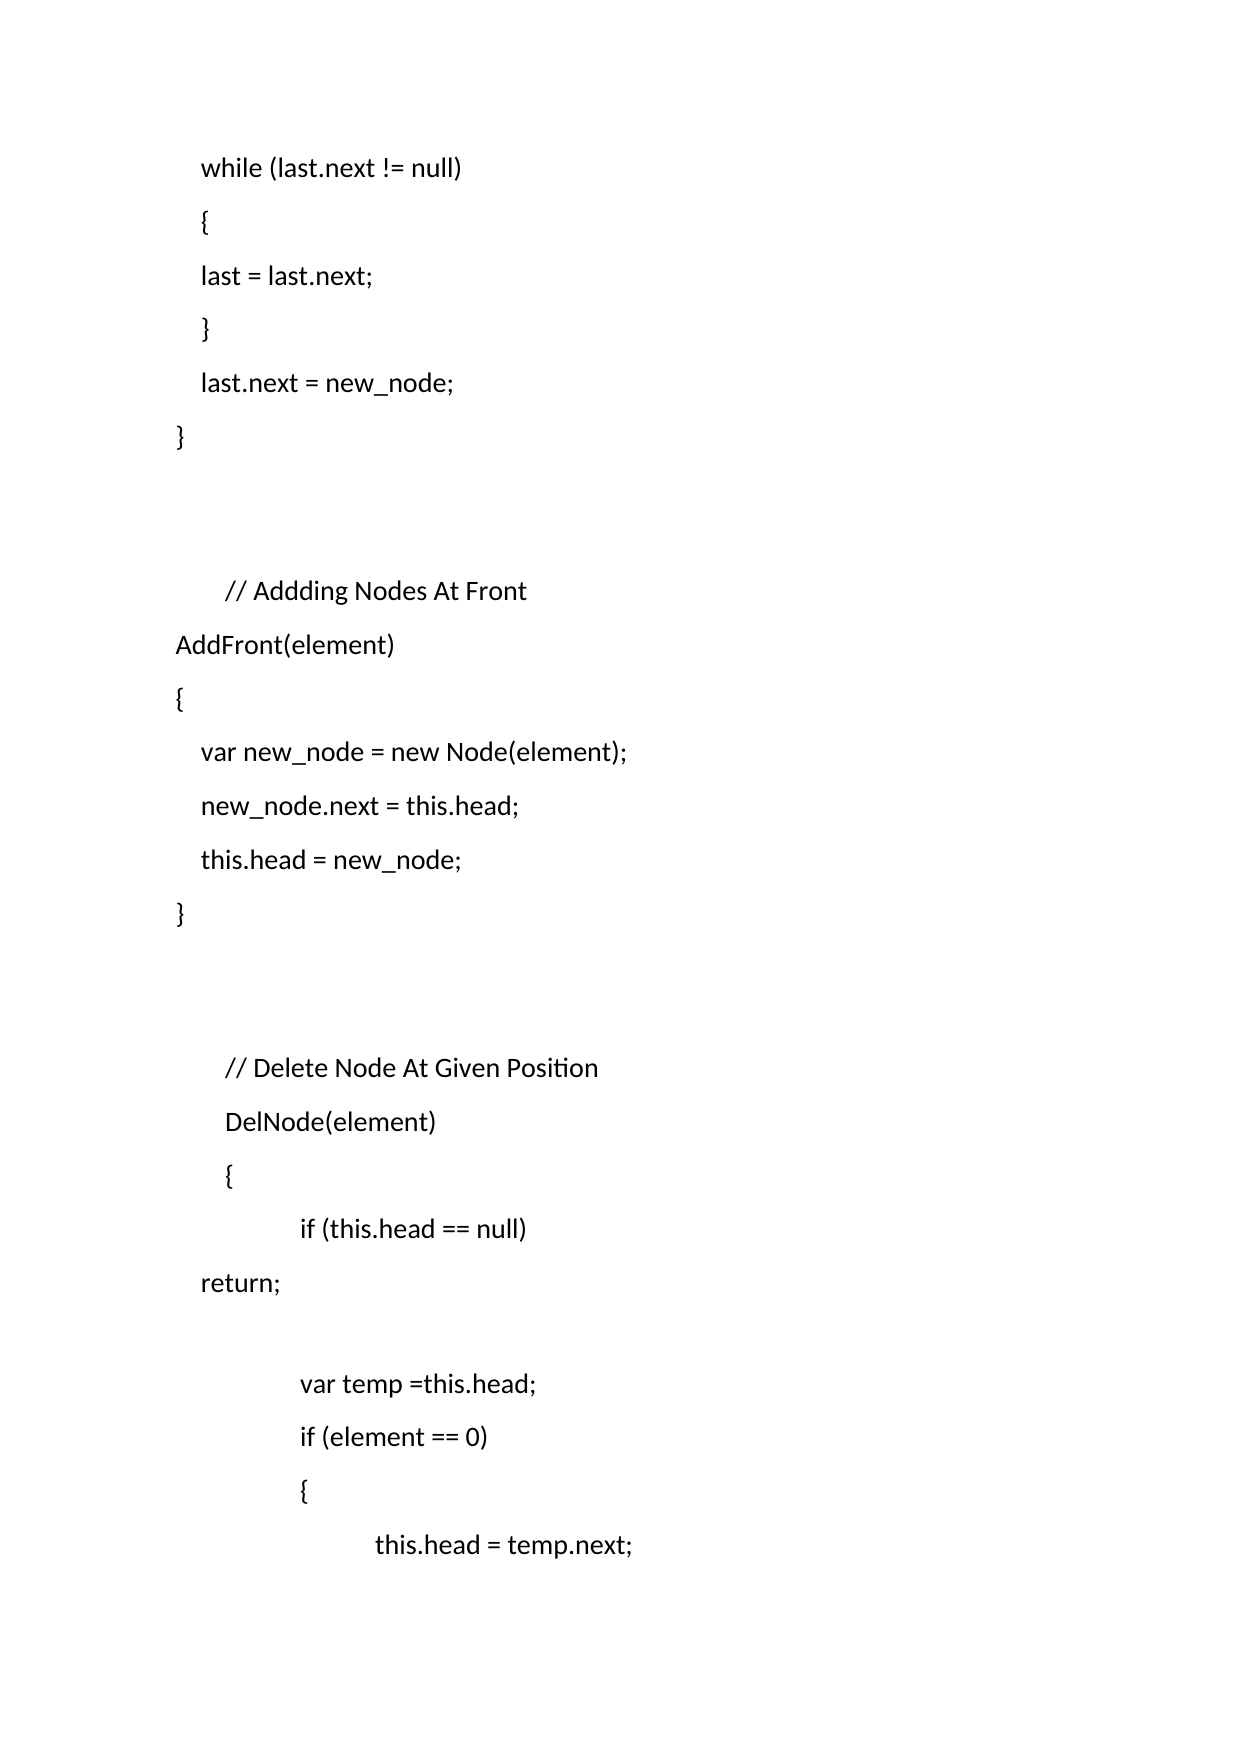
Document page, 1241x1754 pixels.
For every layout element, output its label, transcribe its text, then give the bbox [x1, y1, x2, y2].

text this.head = new_node; [150, 842, 1090, 876]
text { [150, 1473, 1090, 1507]
text } [150, 896, 1090, 930]
text } [150, 419, 1090, 453]
text var new_node = new Node(element); [150, 734, 1090, 769]
text } [150, 311, 1090, 346]
text // Addding Nodes At Front [150, 573, 1090, 607]
text DelNode(element) [150, 1104, 1090, 1138]
text { [150, 681, 1090, 715]
text return; [150, 1265, 1090, 1299]
text last = last.next; [150, 257, 1090, 292]
text if (element == 0) [150, 1419, 1090, 1454]
text // Delete Node At Given Position [150, 1050, 1090, 1084]
text last.next = new_node; [150, 365, 1090, 399]
text AddFront(element) [150, 627, 1090, 661]
text { [150, 204, 1090, 238]
text while (last.next != null) [150, 150, 1090, 184]
text this.head = temp.next; [150, 1527, 1090, 1561]
text new_node.next = this.head; [150, 788, 1090, 822]
text var temp =this.head; [150, 1366, 1090, 1400]
text if (this.head == null) [150, 1211, 1090, 1246]
text { [150, 1157, 1090, 1192]
